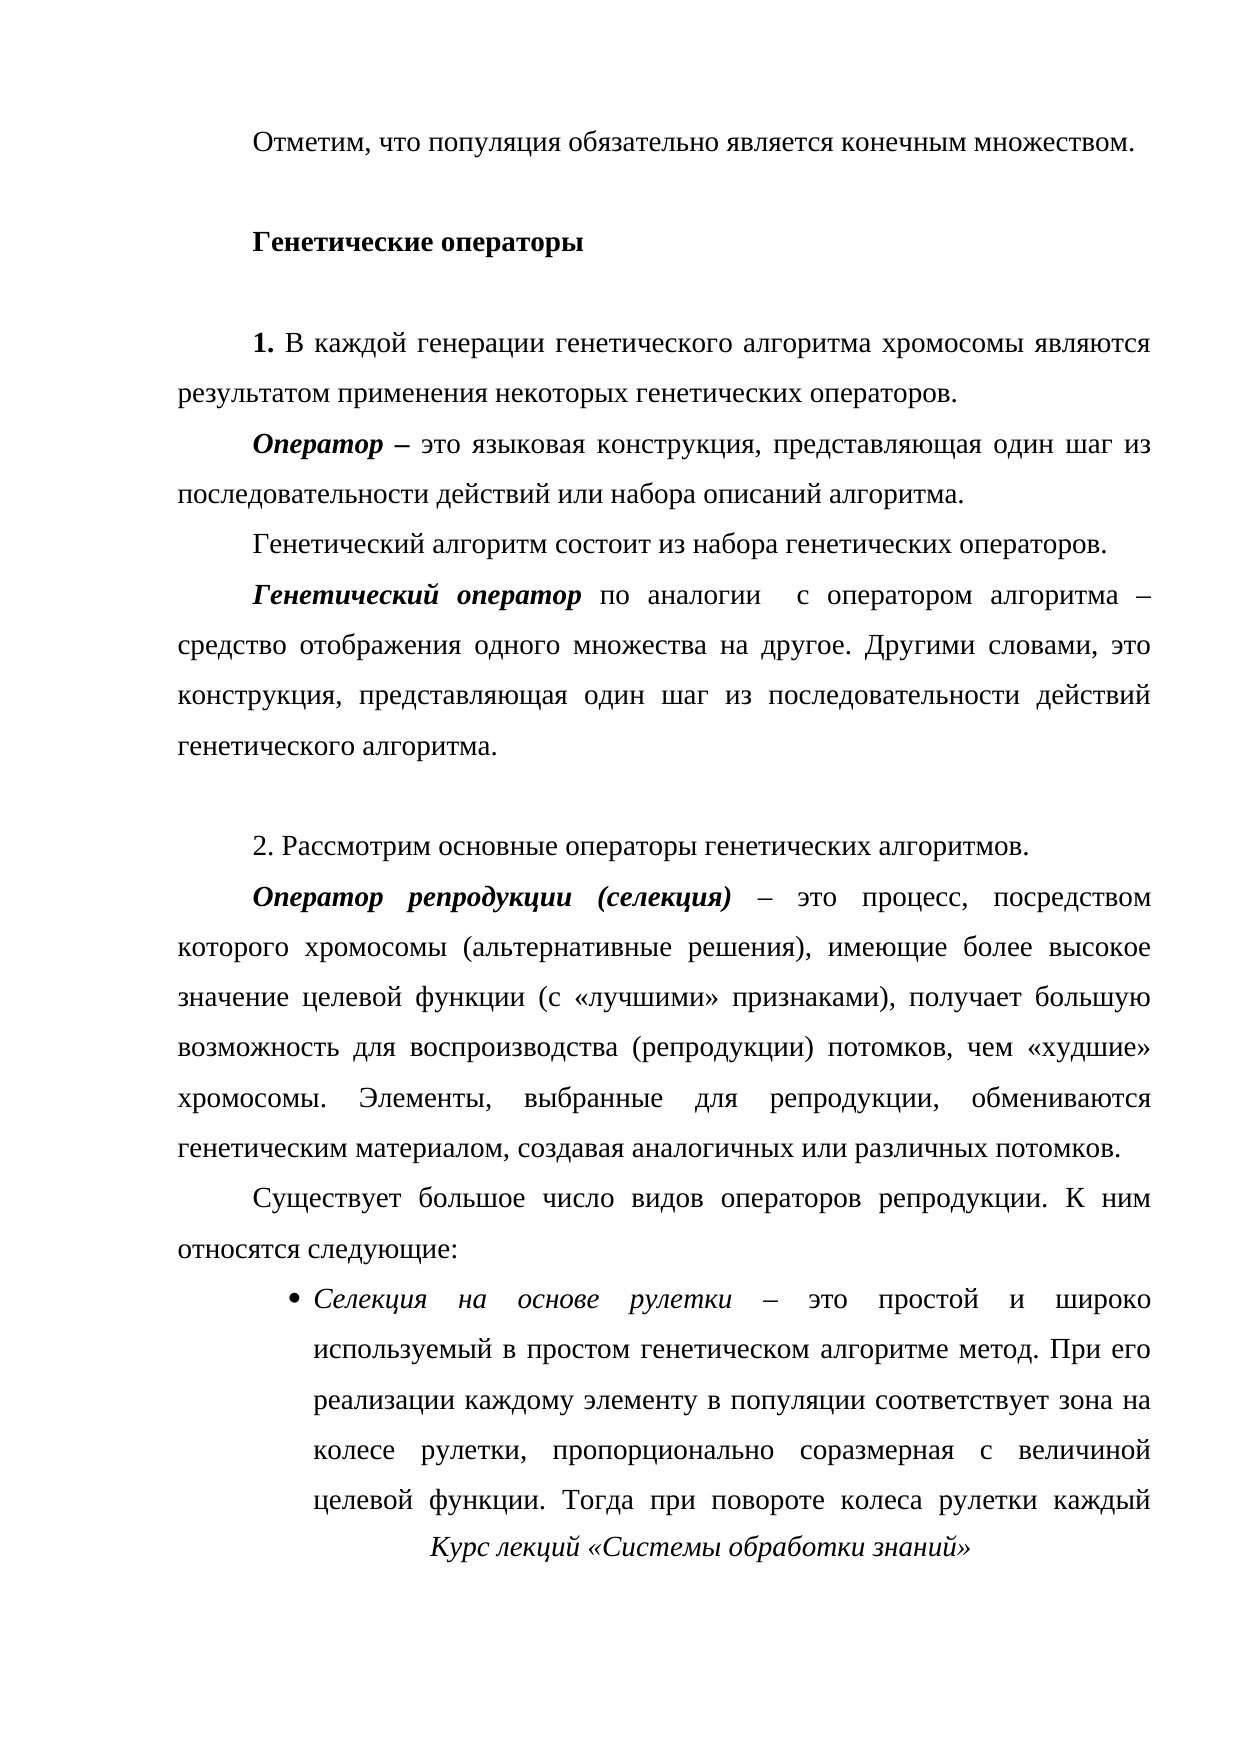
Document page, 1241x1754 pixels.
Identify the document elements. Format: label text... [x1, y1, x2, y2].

text Генетический оператор по аналогии с оператором алгоритма – средство отображения одного множества на другое. Другими словами, это конструкция, представляющая один шаг из последовательности действий генетического алгоритма. [177, 577, 1152, 761]
text Генетические операторы [177, 224, 1152, 258]
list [289, 1281, 1152, 1516]
text Отметим, что популяция обязательно является конечным множеством. [177, 124, 1152, 157]
text Оператор – это языковая конструкция, представляющая один шаг из последовательности действий или набора описаний алгоритма. [177, 426, 1152, 510]
text 2. Рассмотрим основные операторы генетических алгоритмов. [177, 828, 1152, 862]
text Существует большое число видов операторов репродукции. К ним относятся следующие: [177, 1181, 1152, 1264]
text 1. В каждой генерации генетического алгоритма хромосомы являются результатом применения некоторых генетических операторов. [177, 325, 1152, 409]
text Генетический алгоритм состоит из набора генетических операторов. [177, 526, 1152, 560]
text Оператор репродукции (селекция) – это процесс, посредством которого хромосомы (альтернативные решения), имеющие более высокое значение целевой функции (с «лучшими» признаками), получает большую возможность для воспроизводства (репродукции) потомков, чем «худшие» хромосомы. Элементы, выбранные для репродукции, обмениваются генетическим материалом, создавая аналогичных или различных потомков. [177, 879, 1152, 1164]
